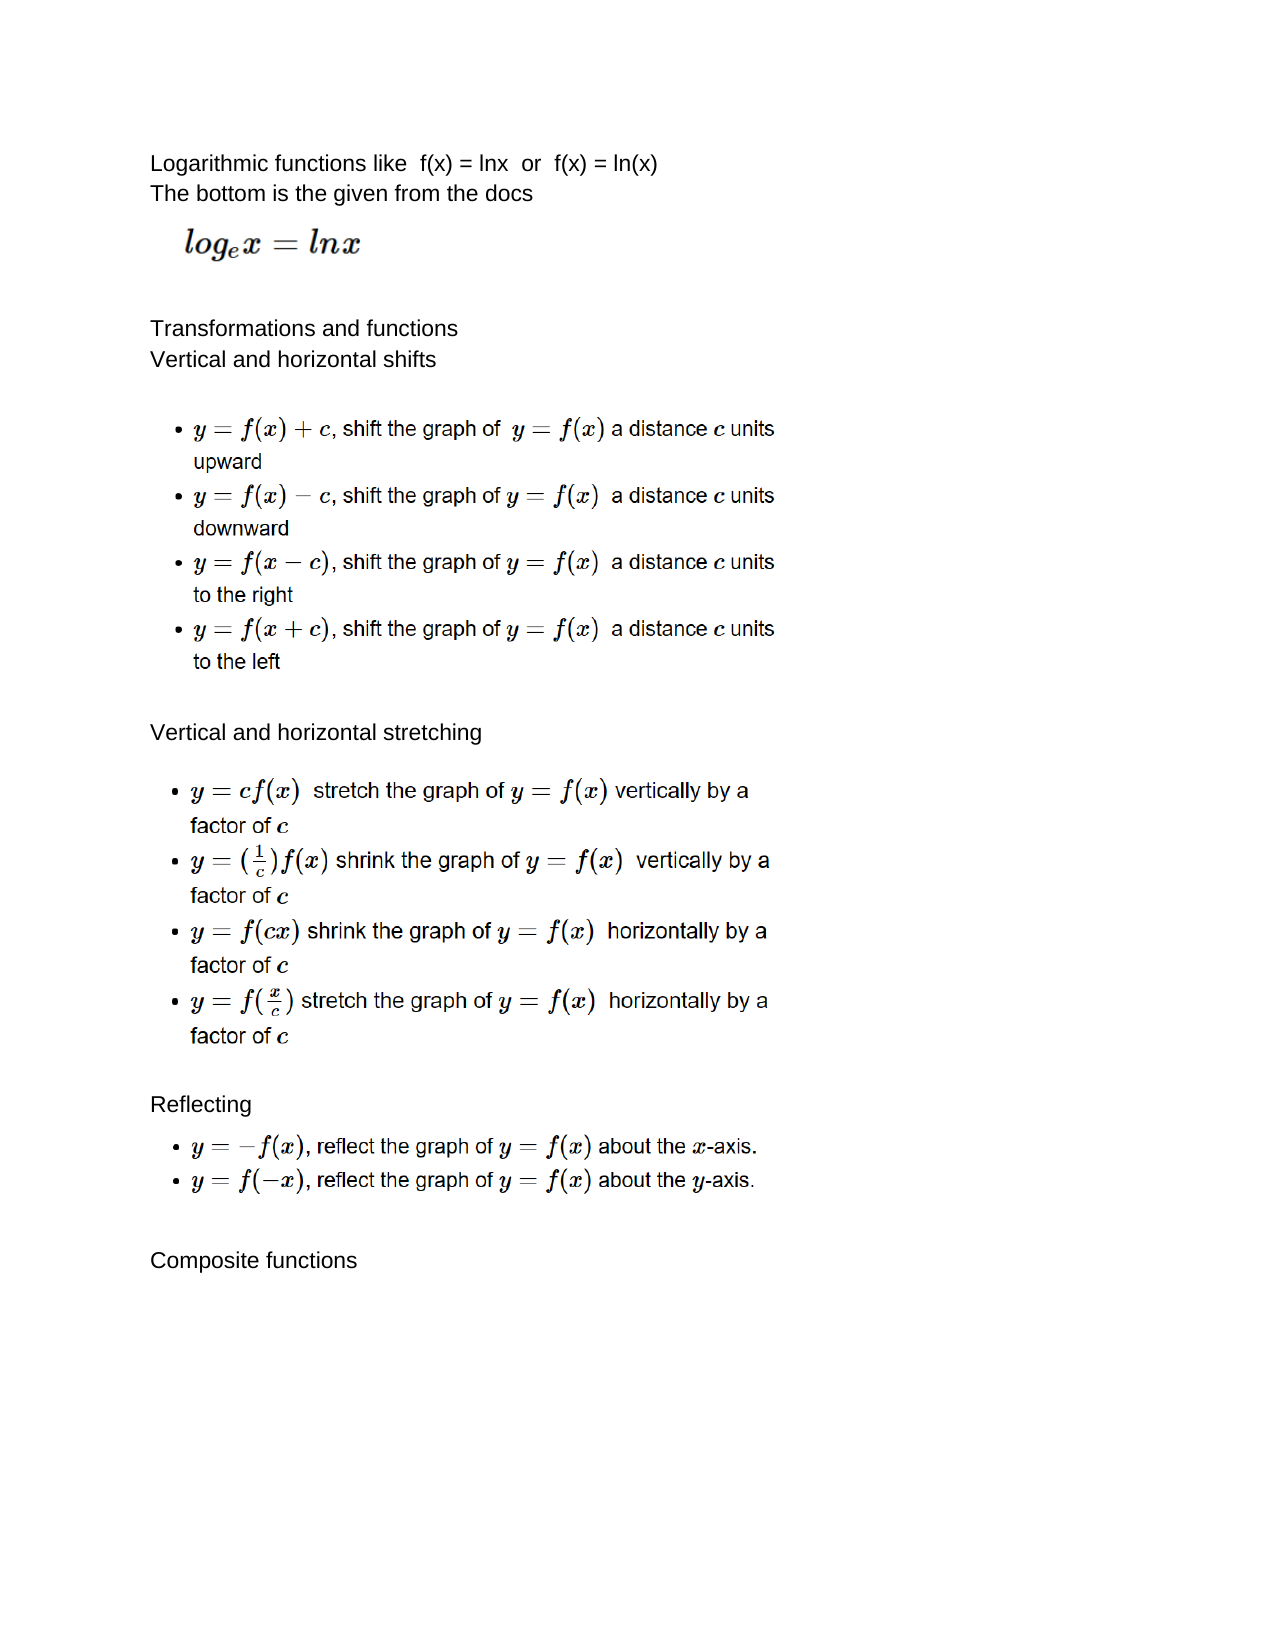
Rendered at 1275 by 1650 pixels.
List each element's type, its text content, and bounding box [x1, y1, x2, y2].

text The bottom is the given from the docs [150, 180, 1125, 207]
text Composite functions [150, 1247, 1125, 1273]
text Transformations and functions [150, 315, 1125, 342]
picture [150, 210, 389, 282]
text Reflecting [150, 1091, 1125, 1117]
text Logarithmic functions like f(x) = lnx or f(x) = ln(x) [150, 150, 1125, 176]
picture [150, 406, 804, 685]
text Vertical and horizontal stretching [150, 718, 1125, 745]
picture [150, 1121, 781, 1213]
picture [150, 778, 812, 1057]
text Vertical and horizontal shifts [150, 346, 1125, 372]
